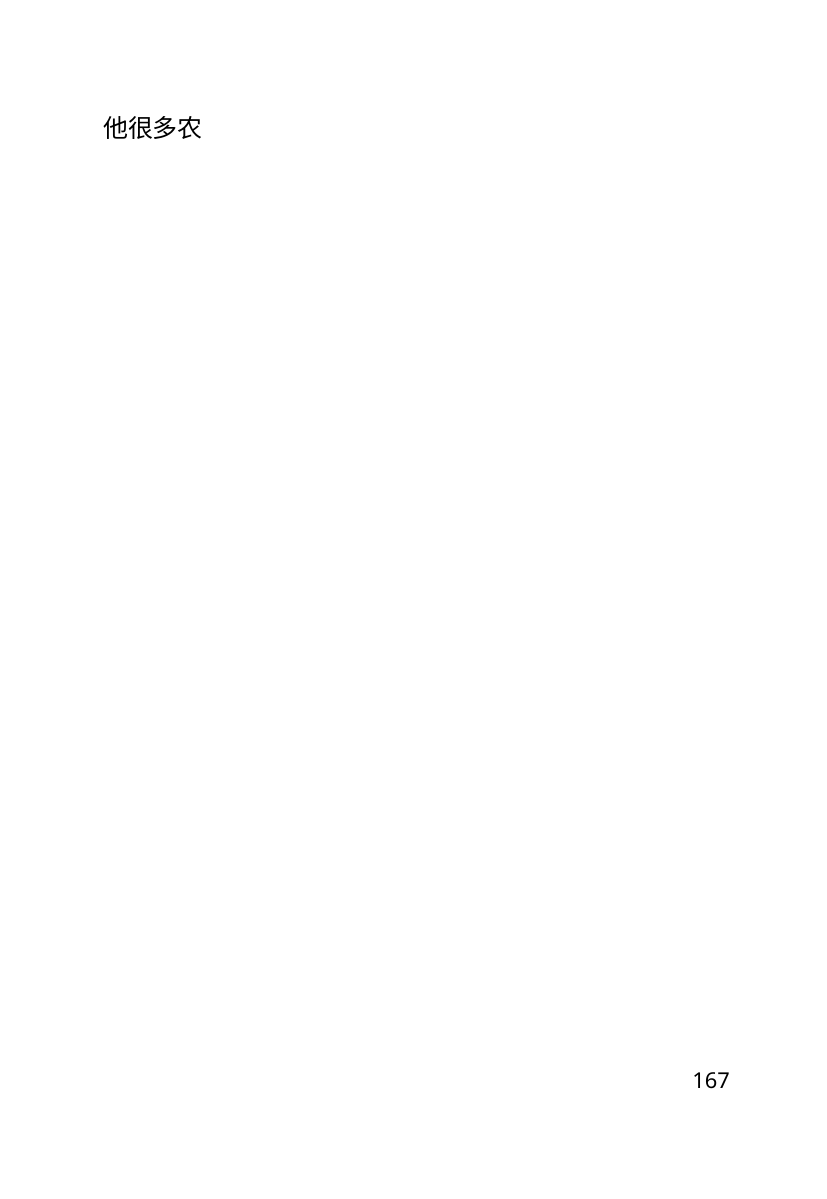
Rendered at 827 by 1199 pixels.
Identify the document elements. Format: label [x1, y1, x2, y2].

text [103, 110, 724, 144]
